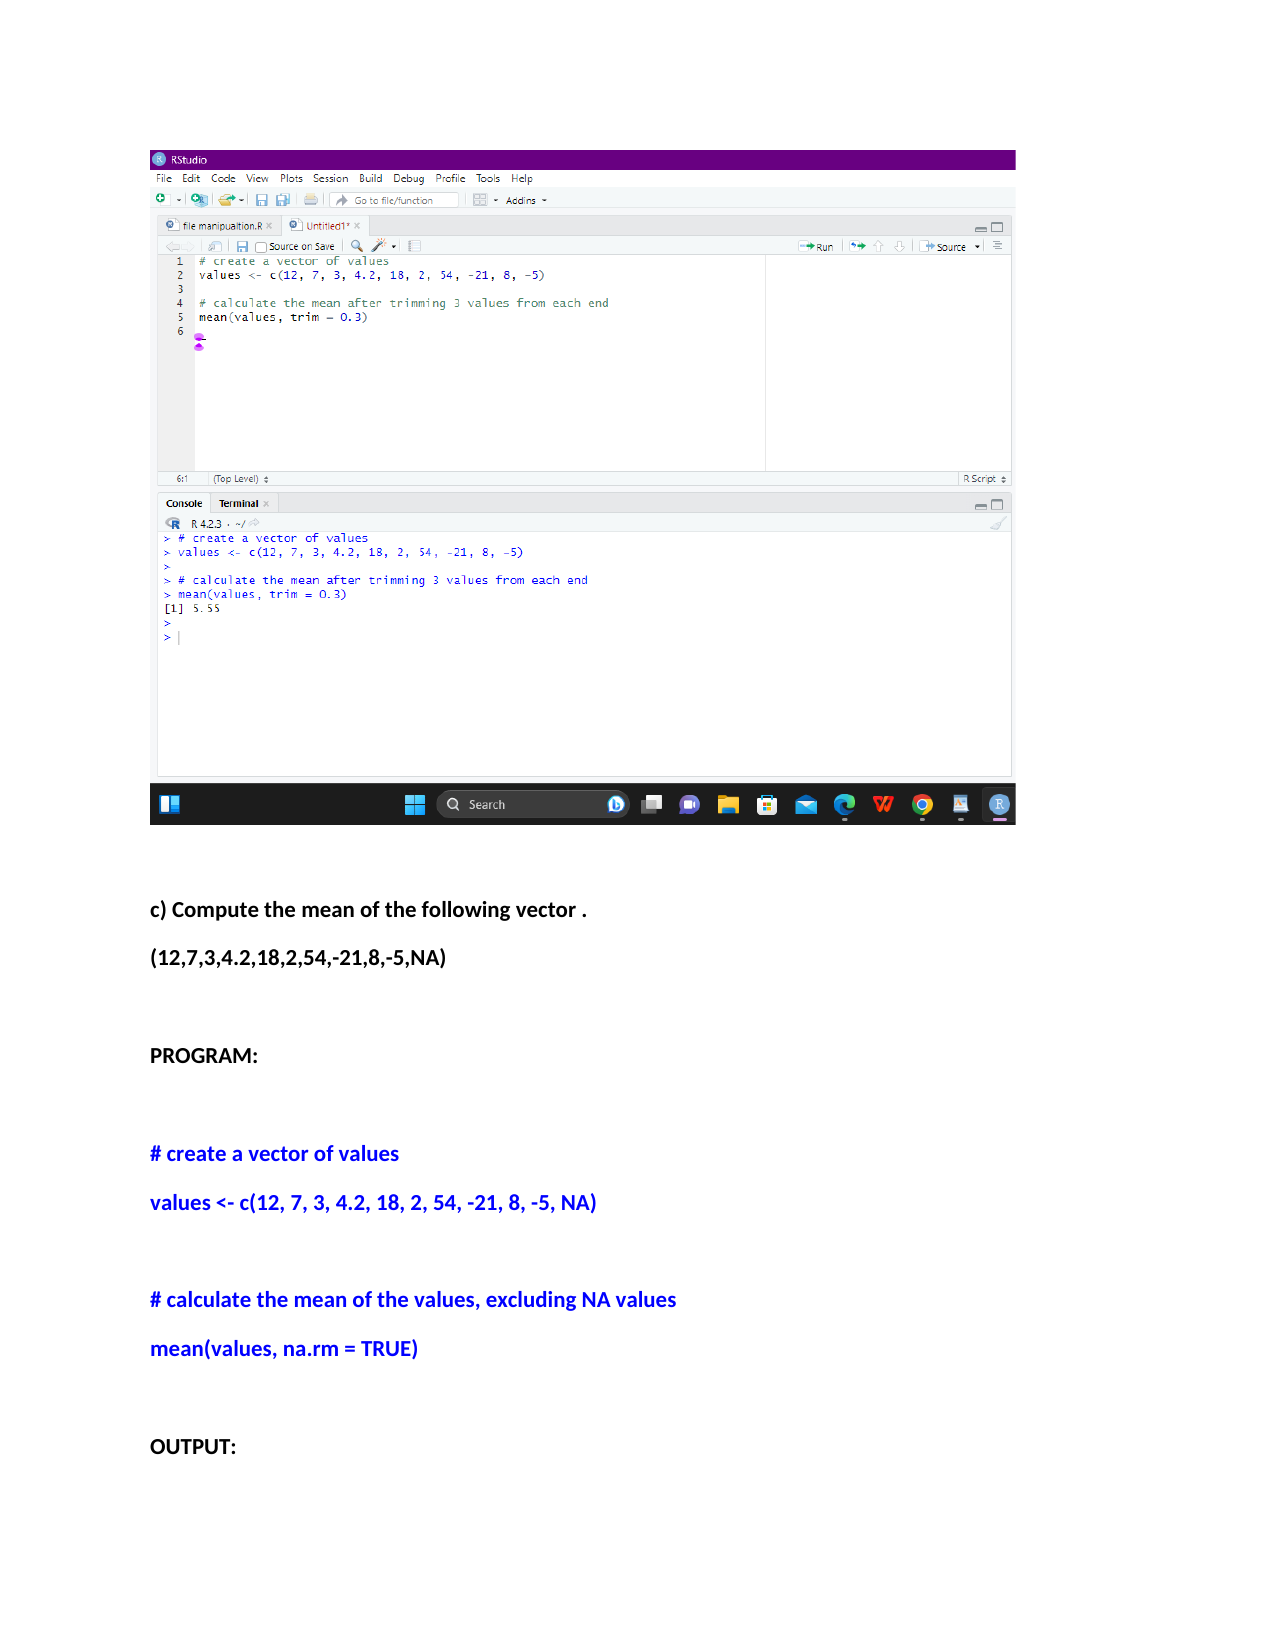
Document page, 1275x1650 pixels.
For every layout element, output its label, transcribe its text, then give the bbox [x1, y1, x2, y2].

text # create a vector of values [150, 1139, 1125, 1167]
text mean(values, na.rm = TRUE) [150, 1334, 1125, 1362]
text # calculate the mean of the values, excluding NA values [150, 1286, 1125, 1313]
text PROGRAM: [150, 1041, 1125, 1069]
text c) Compute the mean of the following vector . [150, 895, 1125, 923]
text values <- c(12, 7, 3, 4.2, 18, 2, 54, -21, 8, -5, NA) [150, 1188, 1125, 1216]
text (12,7,3,4.2,18,2,54,-21,8,-5,NA) [150, 943, 1125, 972]
picture [150, 150, 1016, 825]
text OUTPUT: [150, 1432, 1125, 1460]
